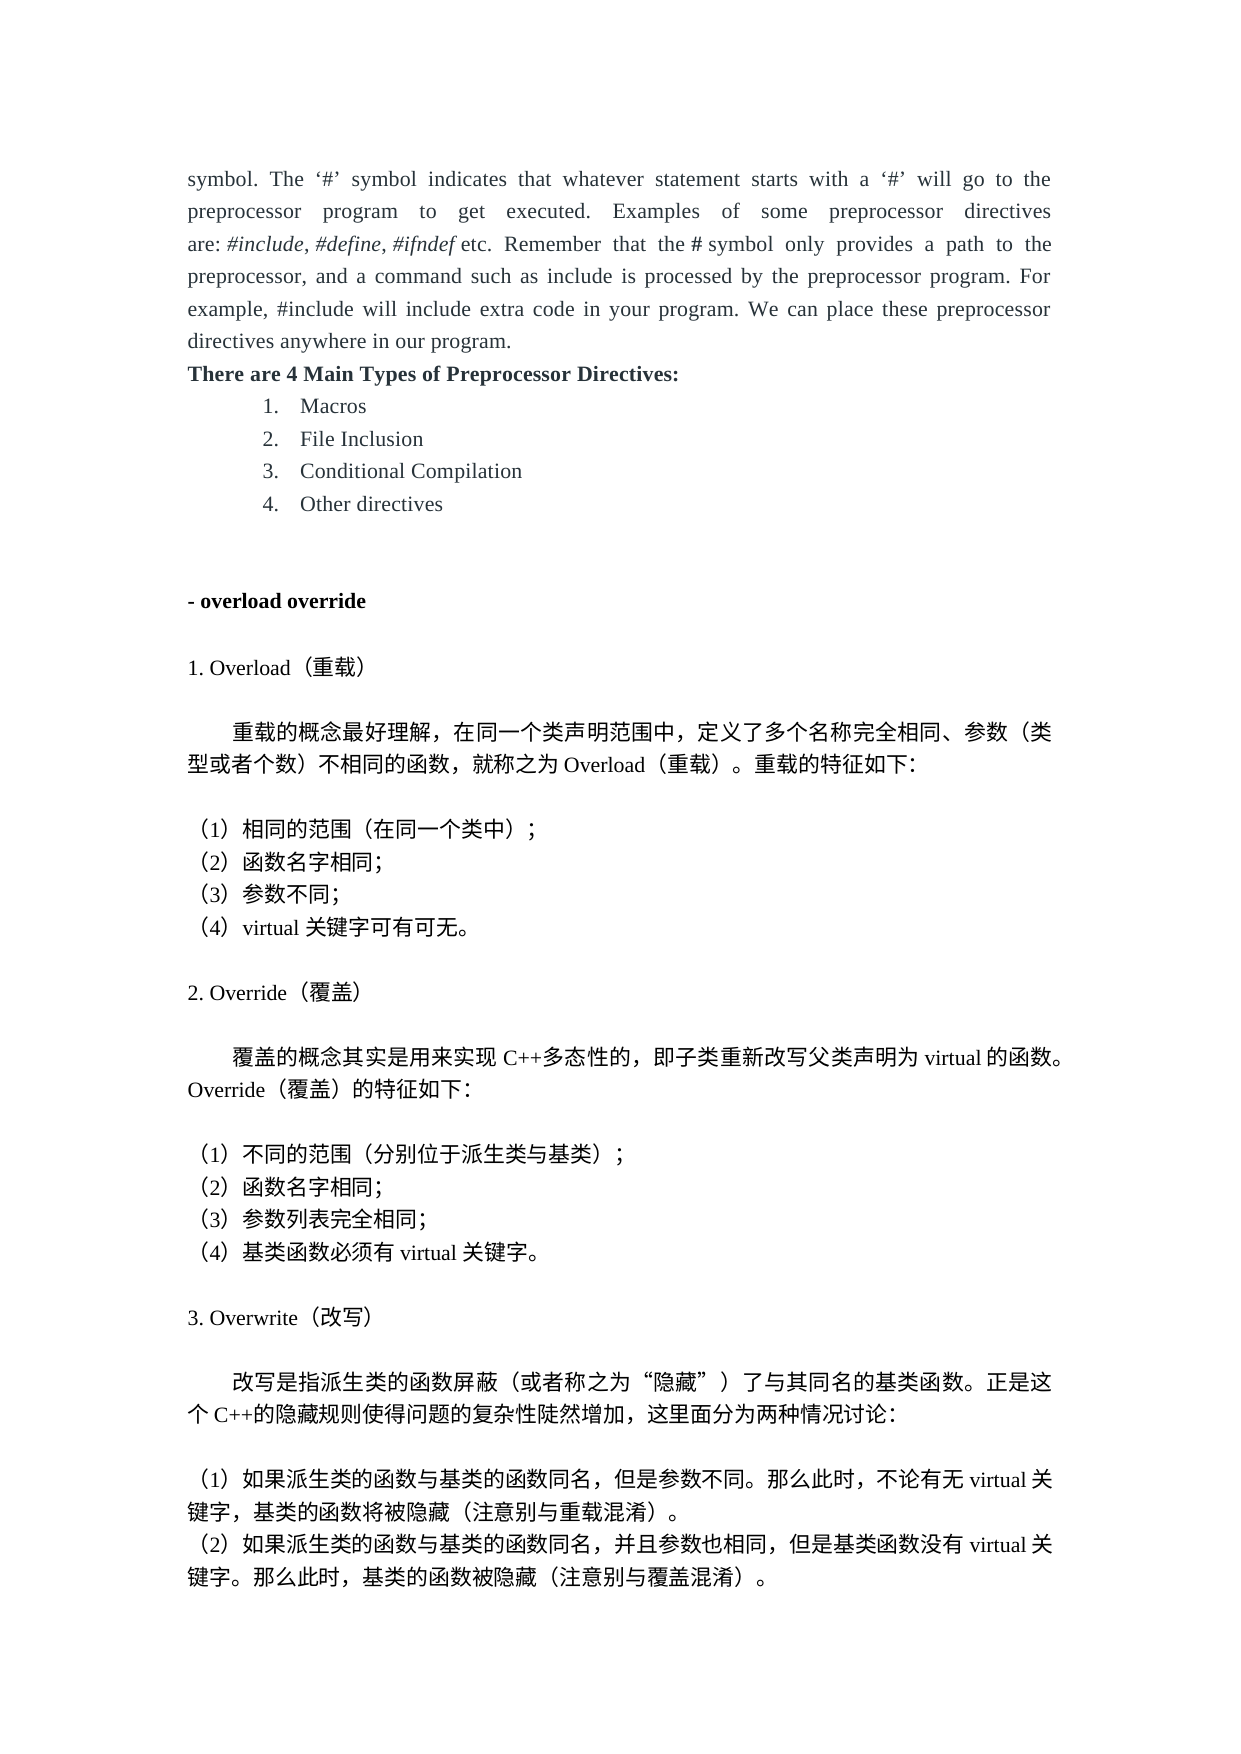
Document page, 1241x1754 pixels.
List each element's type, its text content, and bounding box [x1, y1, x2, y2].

text （1）如果派生类的函数与基类的函数同名，但是参数不同。那么此时，不论有无virtual关键字，基类的函数将被隐藏（注意别与重载混淆）。 [187, 1462, 1053, 1527]
text （3）参数不同； [187, 877, 1053, 909]
list File Inclusion [262, 422, 1053, 454]
text （1）不同的范围（分别位于派生类与基类）； [187, 1137, 1053, 1169]
text 1. Overload（重载） [187, 649, 1053, 682]
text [187, 162, 1053, 357]
text （3）参数列表完全相同； [187, 1202, 1053, 1234]
text 3. Overwrite（改写） [187, 1299, 1053, 1332]
text 重载的概念最好理解，在同一个类声明范围中，定义了多个名称完全相同、参数（类型或者个数）不相同的函数，就称之为Overload（重载）。重载的特征如下： [187, 714, 1053, 779]
text - overload override [187, 584, 1053, 617]
text （2）如果派生类的函数与基类的函数同名，并且参数也相同，但是基类函数没有virtual关键字。那么此时，基类的函数被隐藏（注意别与覆盖混淆）。 [187, 1527, 1053, 1592]
list Macros [262, 389, 1053, 422]
text （2）函数名字相同； [187, 1169, 1053, 1202]
text 改写是指派生类的函数屏蔽（或者称之为“隐藏”）了与其同名的基类函数。正是这个C++的隐藏规则使得问题的复杂性陡然增加，这里面分为两种情况讨论： [187, 1364, 1053, 1429]
text （2）函数名字相同； [187, 844, 1053, 877]
text （4）virtual 关键字可有可无。 [187, 909, 1053, 942]
list Conditional Compilation [262, 454, 1053, 487]
text （1）相同的范围（在同一个类中）； [187, 812, 1053, 844]
list Other directives [262, 487, 1053, 519]
text 覆盖的概念其实是用来实现C++多态性的，即子类重新改写父类声明为virtual的函数。Override（覆盖）的特征如下： [187, 1039, 1053, 1104]
text There are 4 Main Types of Preprocessor Directives: [187, 357, 1053, 389]
text （4）基类函数必须有virtual 关键字。 [187, 1234, 1053, 1267]
text 2. Override（覆盖） [187, 974, 1053, 1007]
